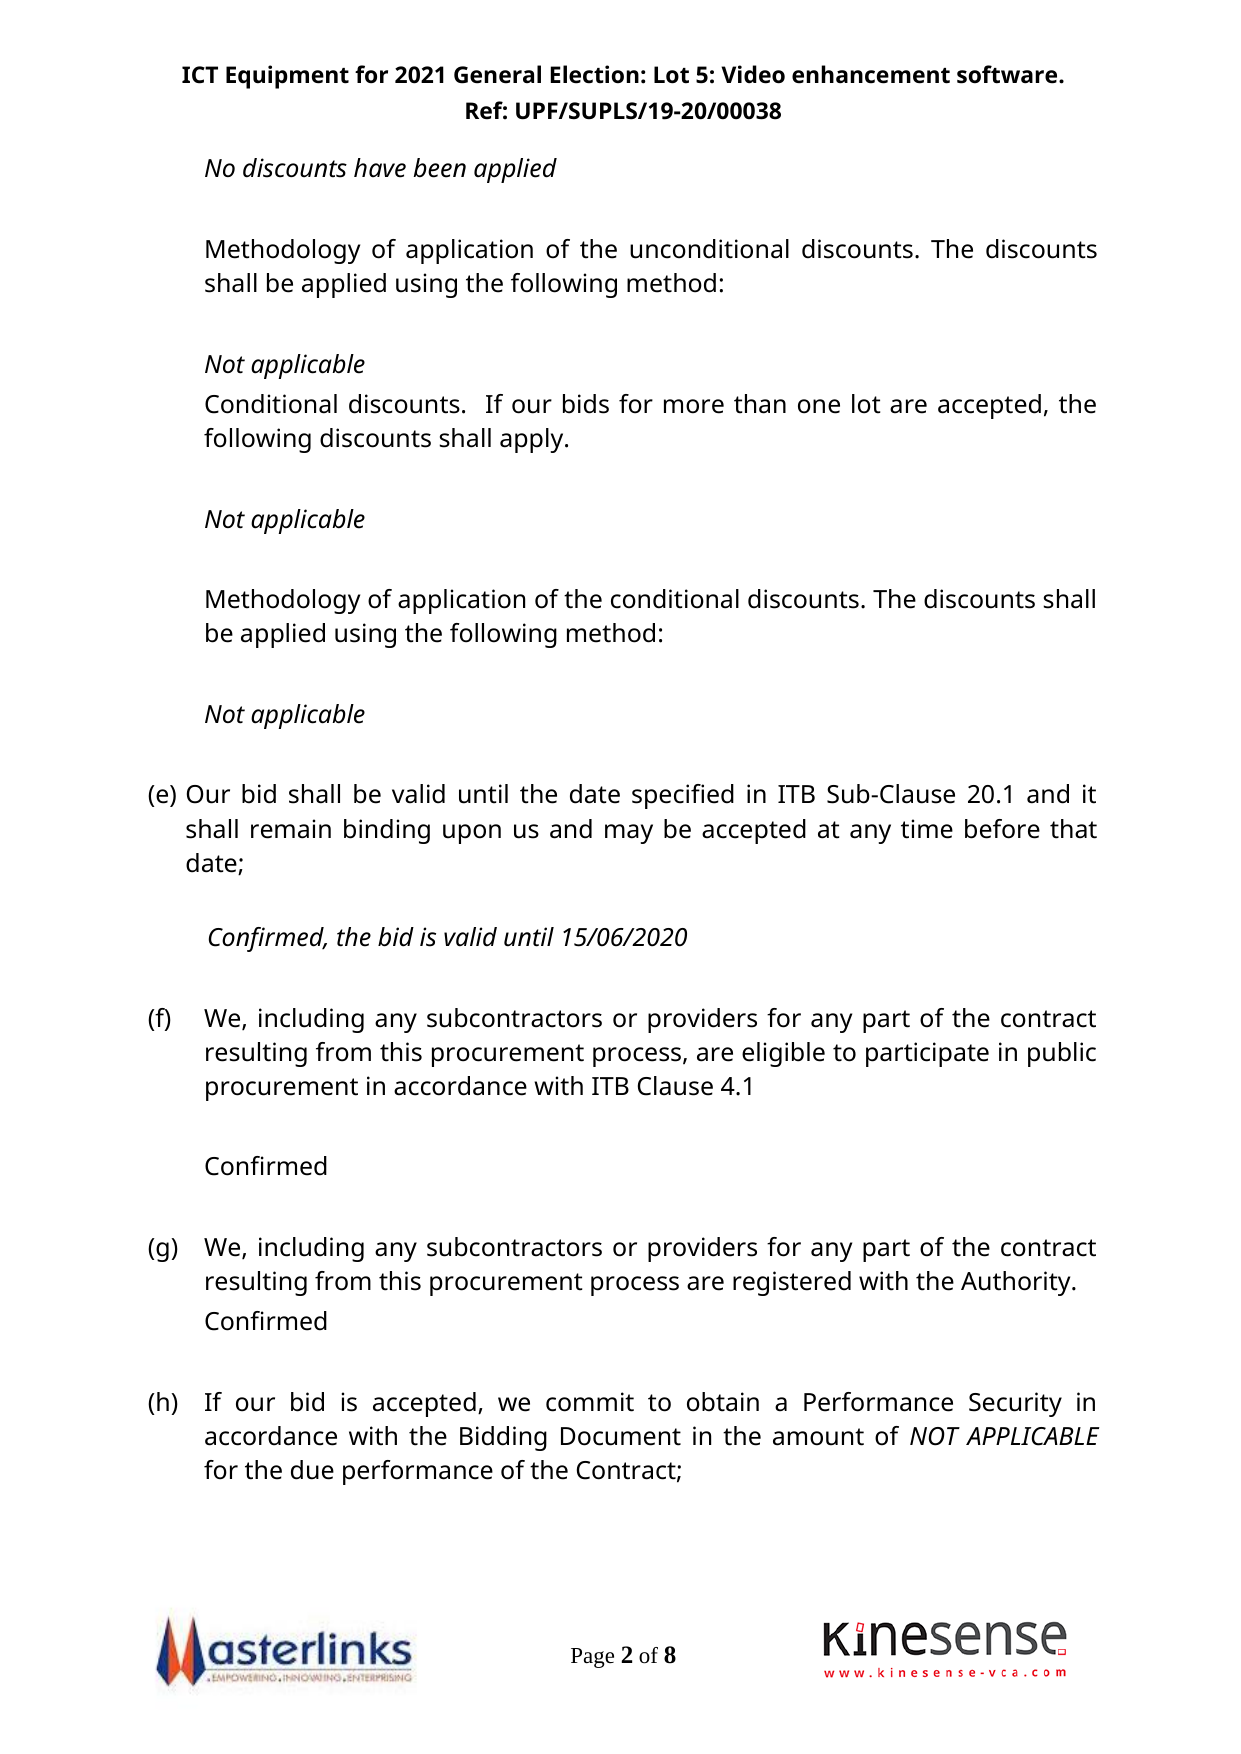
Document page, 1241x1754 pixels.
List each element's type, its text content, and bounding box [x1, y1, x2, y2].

text Confirmed [204, 1304, 1098, 1338]
text Confirmed, the bid is valid until 15/06/2020 [204, 920, 1098, 954]
list Our bid shall be valid until the date specified in ITB Sub-Clause 20.1 and it shall remain binding upon us and may be accepted at any time before that date; [148, 777, 1098, 879]
text No discounts have been applied [204, 151, 1098, 185]
list Methodology of application of the unconditional discounts. The discounts shall be applied using the following method: [204, 232, 1098, 300]
list Not applicable [204, 697, 1098, 731]
list Methodology of application of the conditional discounts. The discounts shall be applied using the following method: [204, 582, 1098, 650]
list If our bid is accepted, we commit to obtain a Performance Security in accordance with the Bidding Document in the amount of NOT APPLICABLE for the due performance of the Contract; [148, 1385, 1098, 1487]
picture [809, 1617, 1072, 1682]
list We, including any subcontractors or providers for any part of the contract resulting from this procurement process, are eligible to participate in public procurement in accordance with ITB Clause 4.1 [148, 1000, 1098, 1102]
list Conditional discounts. If our bids for more than one lot are accepted, the following discounts shall apply. [204, 387, 1098, 455]
list Not applicable [204, 501, 1098, 535]
picture [134, 1602, 439, 1710]
list We, including any subcontractors or providers for any part of the contract resulting from this procurement process are registered with the Authority. [148, 1230, 1098, 1298]
list Not applicable [204, 346, 1098, 380]
text Confirmed [204, 1149, 1098, 1183]
